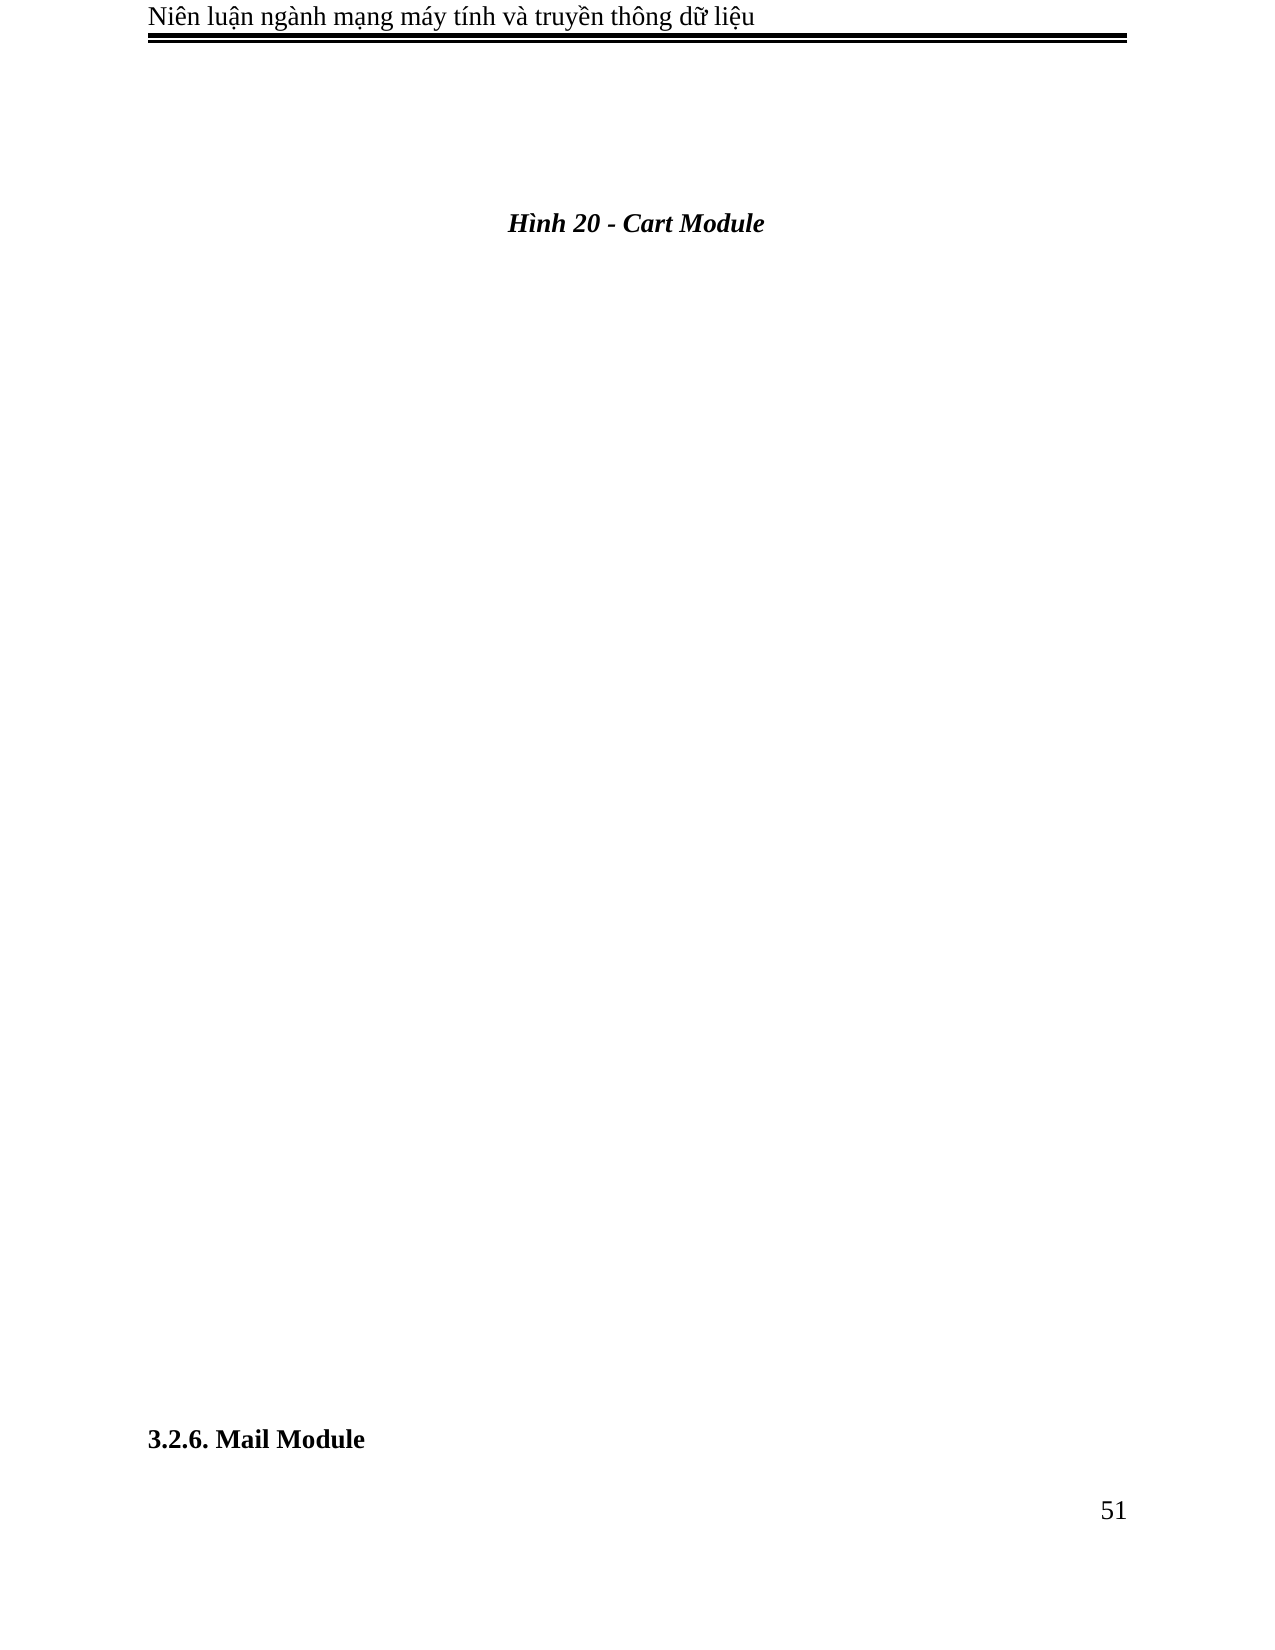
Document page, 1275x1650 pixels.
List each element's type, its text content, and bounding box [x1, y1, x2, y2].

subtitle 3.2.6. Mail Module [148, 1423, 1127, 1455]
text Hình 20 - Cart Module [148, 207, 1127, 238]
